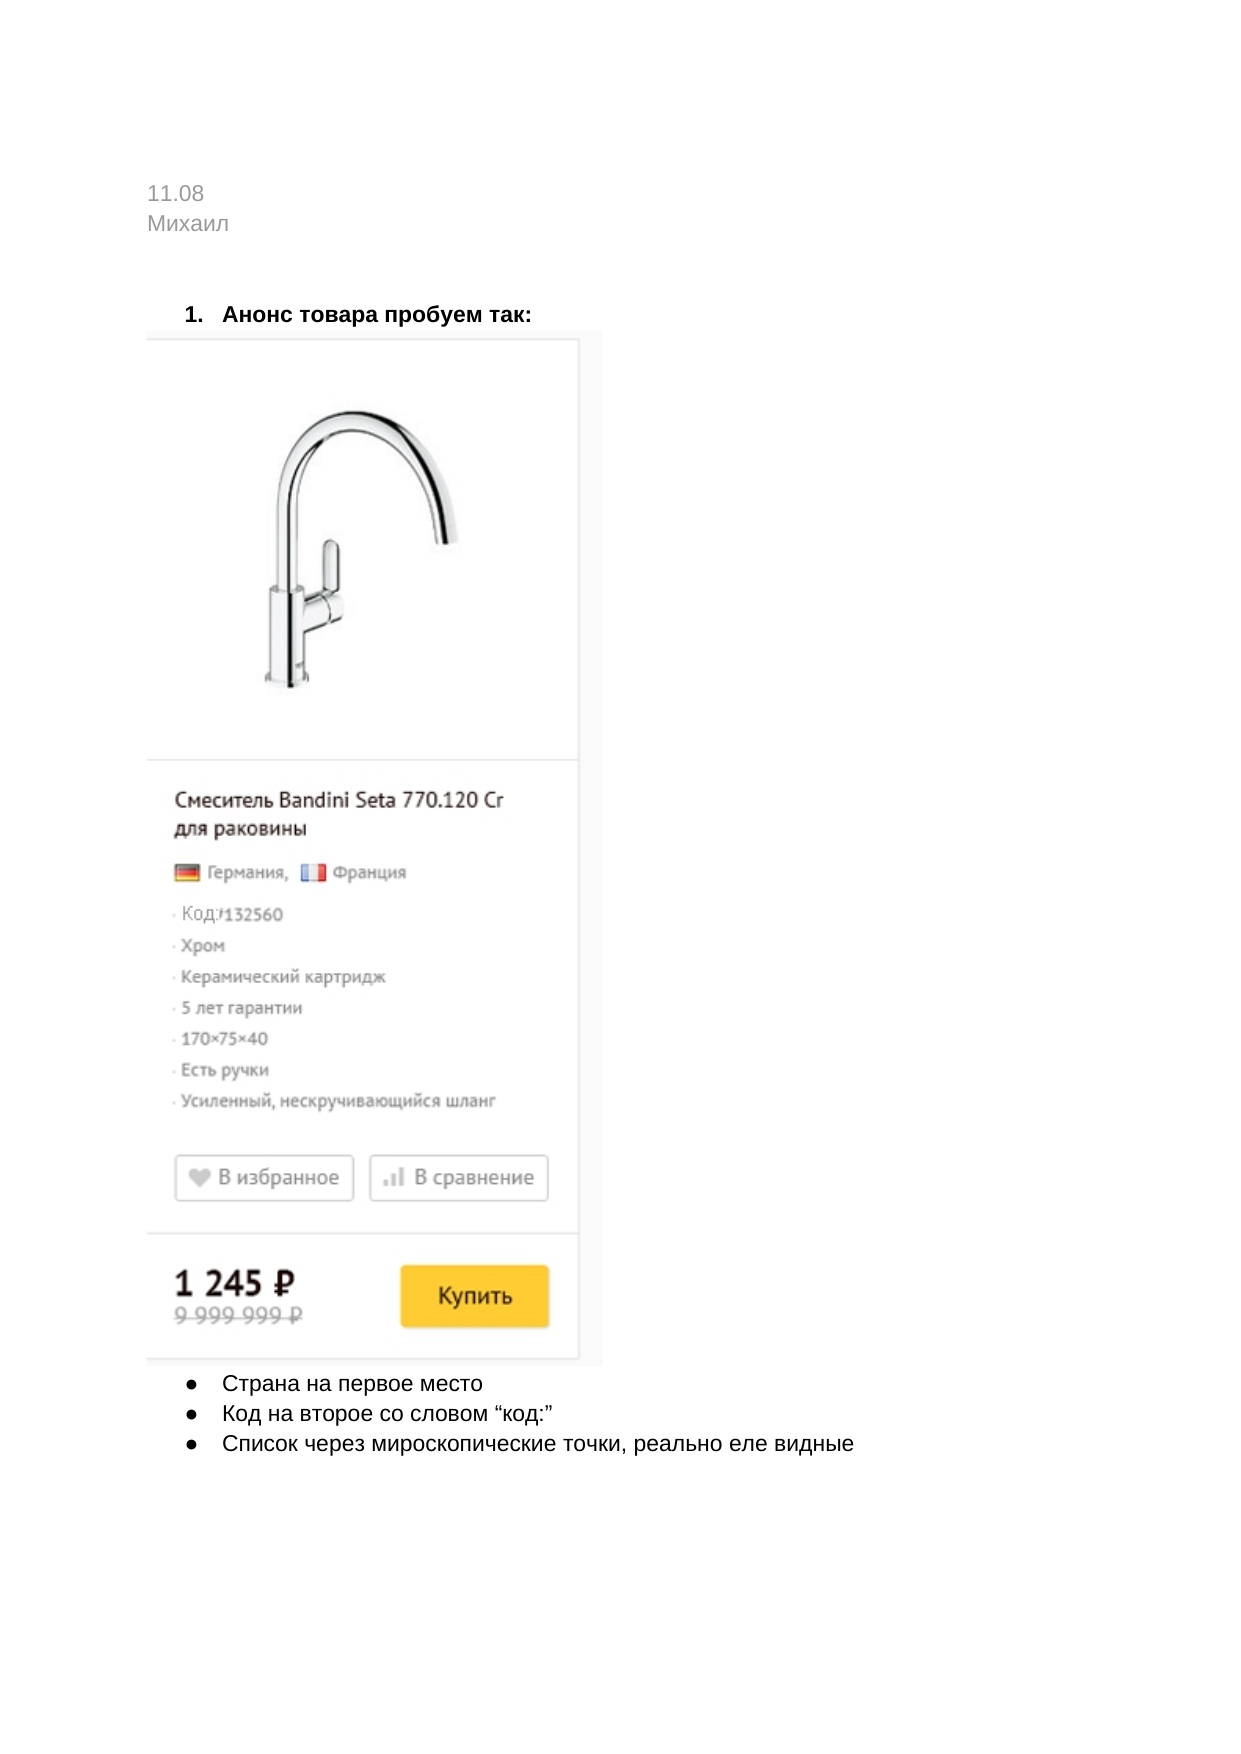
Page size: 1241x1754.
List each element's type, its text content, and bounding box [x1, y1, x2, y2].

text Михаил [147, 210, 1090, 237]
picture [146, 331, 604, 1366]
text 11.08 [147, 180, 1090, 207]
list Анонс товара пробуем так: [184, 301, 1090, 327]
list Код на второе со словом “код:” [184, 1400, 1090, 1426]
list Страна на первое место [184, 1369, 1090, 1396]
list Список через мироскопические точки, реально еле видные [184, 1430, 1090, 1456]
